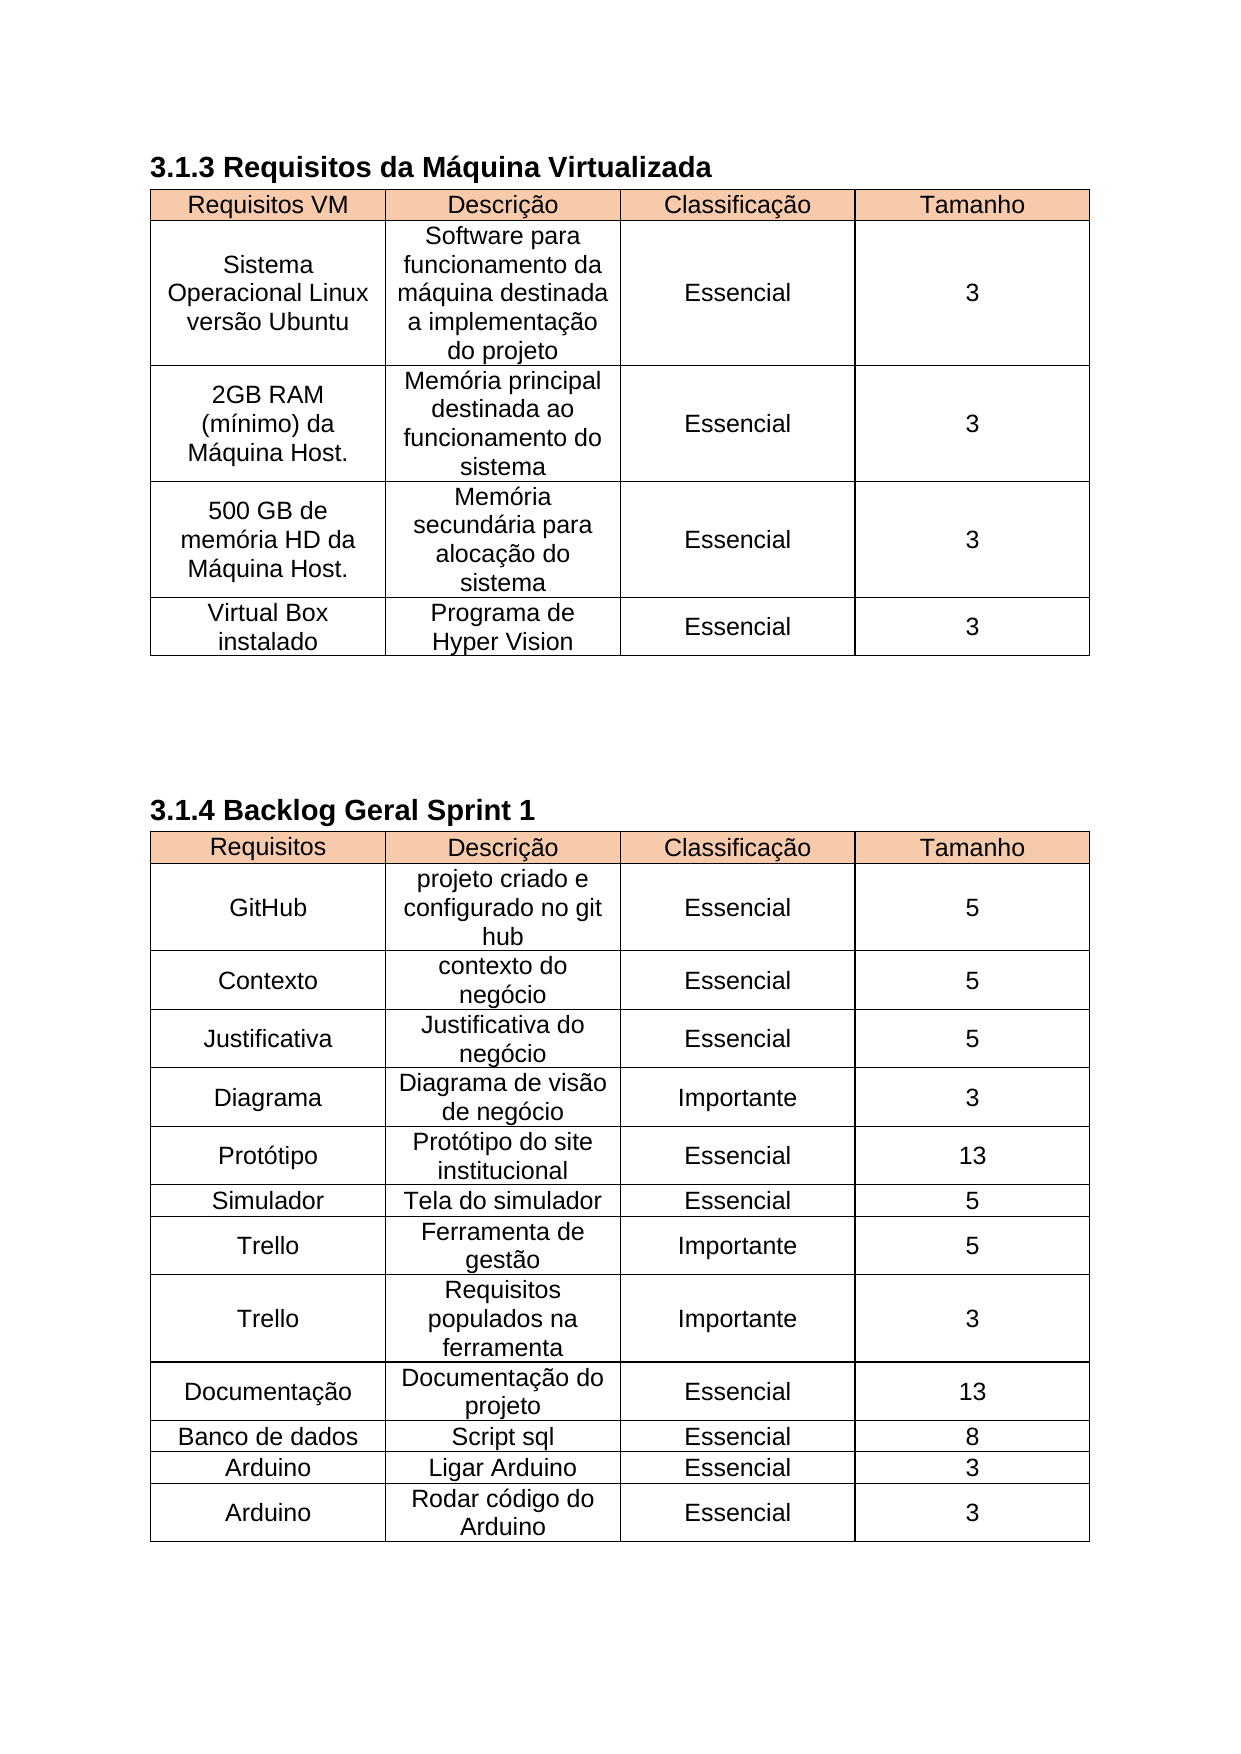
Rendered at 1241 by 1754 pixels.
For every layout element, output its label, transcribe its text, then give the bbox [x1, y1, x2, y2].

table_cell Banco de dados [151, 1421, 385, 1451]
table_cell 3 [856, 482, 1089, 597]
table_cell Script sql [386, 1421, 620, 1451]
table_cell 13 [856, 1363, 1089, 1420]
table_cell Ferramenta de gestão [386, 1217, 620, 1274]
table_cell 13 [856, 1127, 1089, 1184]
table_cell 3 [856, 1275, 1089, 1361]
table_cell 5 [856, 1010, 1089, 1067]
table_cell 3 [856, 366, 1089, 481]
table_cell Software para funcionamento da máquina destinada a implementação do projeto [386, 221, 620, 364]
table_cell Memória principal destinada ao funcionamento do sistema [386, 366, 620, 481]
table_cell 3 [856, 598, 1089, 655]
table_header Tamanho [856, 832, 1089, 863]
table_cell Trello [151, 1217, 385, 1274]
table_cell Programa de Hyper Vision [386, 598, 620, 655]
table_cell Virtual Box instalado [151, 598, 385, 655]
table_cell 5 [856, 1185, 1089, 1216]
table_cell Essencial [621, 1421, 854, 1451]
table_cell Arduino [151, 1452, 385, 1482]
table_cell Simulador [151, 1185, 385, 1216]
table_header Classificação [621, 190, 854, 220]
table_cell Documentação do projeto [386, 1363, 620, 1420]
table_cell Trello [151, 1275, 385, 1361]
table_cell Contexto [151, 951, 385, 1009]
table_cell 3 [856, 221, 1089, 364]
table_header Classificação [621, 832, 854, 863]
table_cell Essencial [621, 366, 854, 481]
table_cell Protótipo do site institucional [386, 1127, 620, 1184]
table_cell Essencial [621, 951, 854, 1009]
table_header Requisitos VM [151, 190, 385, 220]
table_cell Arduino [151, 1484, 385, 1541]
table_header Descrição [386, 190, 620, 220]
table_cell Tela do simulador [386, 1185, 620, 1216]
table_cell Importante [621, 1217, 854, 1274]
table_header Tamanho [856, 190, 1089, 220]
table_header Requisitos [151, 832, 385, 863]
table_cell Essencial [621, 1127, 854, 1184]
table_cell Sistema Operacional Linux versão Ubuntu [151, 221, 385, 364]
table_cell 3 [856, 1452, 1089, 1482]
table_cell Justificativa do negócio [386, 1010, 620, 1067]
table_cell Diagrama [151, 1068, 385, 1126]
table_cell 3 [856, 1068, 1089, 1126]
table_cell 5 [856, 1217, 1089, 1274]
table_cell Rodar código do Arduino [386, 1484, 620, 1541]
subtitle 3.1.4 Backlog Geral Sprint 1 [150, 792, 1090, 826]
table_cell Essencial [621, 1484, 854, 1541]
table_cell Essencial [621, 1010, 854, 1067]
table_cell contexto do negócio [386, 951, 620, 1009]
table_cell Essencial [621, 221, 854, 364]
table_cell Essencial [621, 1363, 854, 1420]
table_cell Essencial [621, 598, 854, 655]
table_cell Essencial [621, 482, 854, 597]
table_cell 500 GB de memória HD da Máquina Host. [151, 482, 385, 597]
table_cell Importante [621, 1068, 854, 1126]
table_cell Requisitos populados na ferramenta [386, 1275, 620, 1361]
table_cell Importante [621, 1275, 854, 1361]
table_cell projeto criado e configurado no git hub [386, 864, 620, 950]
table_cell 3 [856, 1484, 1089, 1541]
table_cell 5 [856, 864, 1089, 950]
table_header Descrição [386, 832, 620, 863]
table_cell 5 [856, 951, 1089, 1009]
table_cell Justificativa [151, 1010, 385, 1067]
table_cell GitHub [151, 864, 385, 950]
table_cell Essencial [621, 864, 854, 950]
table_cell Memória secundária para alocação do sistema [386, 482, 620, 597]
table_cell Ligar Arduino [386, 1452, 620, 1482]
table_cell Protótipo [151, 1127, 385, 1184]
table_cell Documentação [151, 1363, 385, 1420]
table_cell Essencial [621, 1452, 854, 1482]
table_cell Diagrama de visão de negócio [386, 1068, 620, 1126]
table_cell 2GB RAM (mínimo) da Máquina Host. [151, 366, 385, 481]
table_cell Essencial [621, 1185, 854, 1216]
subtitle 3.1.3 Requisitos da Máquina Virtualizada [150, 150, 1090, 183]
table_cell 8 [856, 1421, 1089, 1451]
